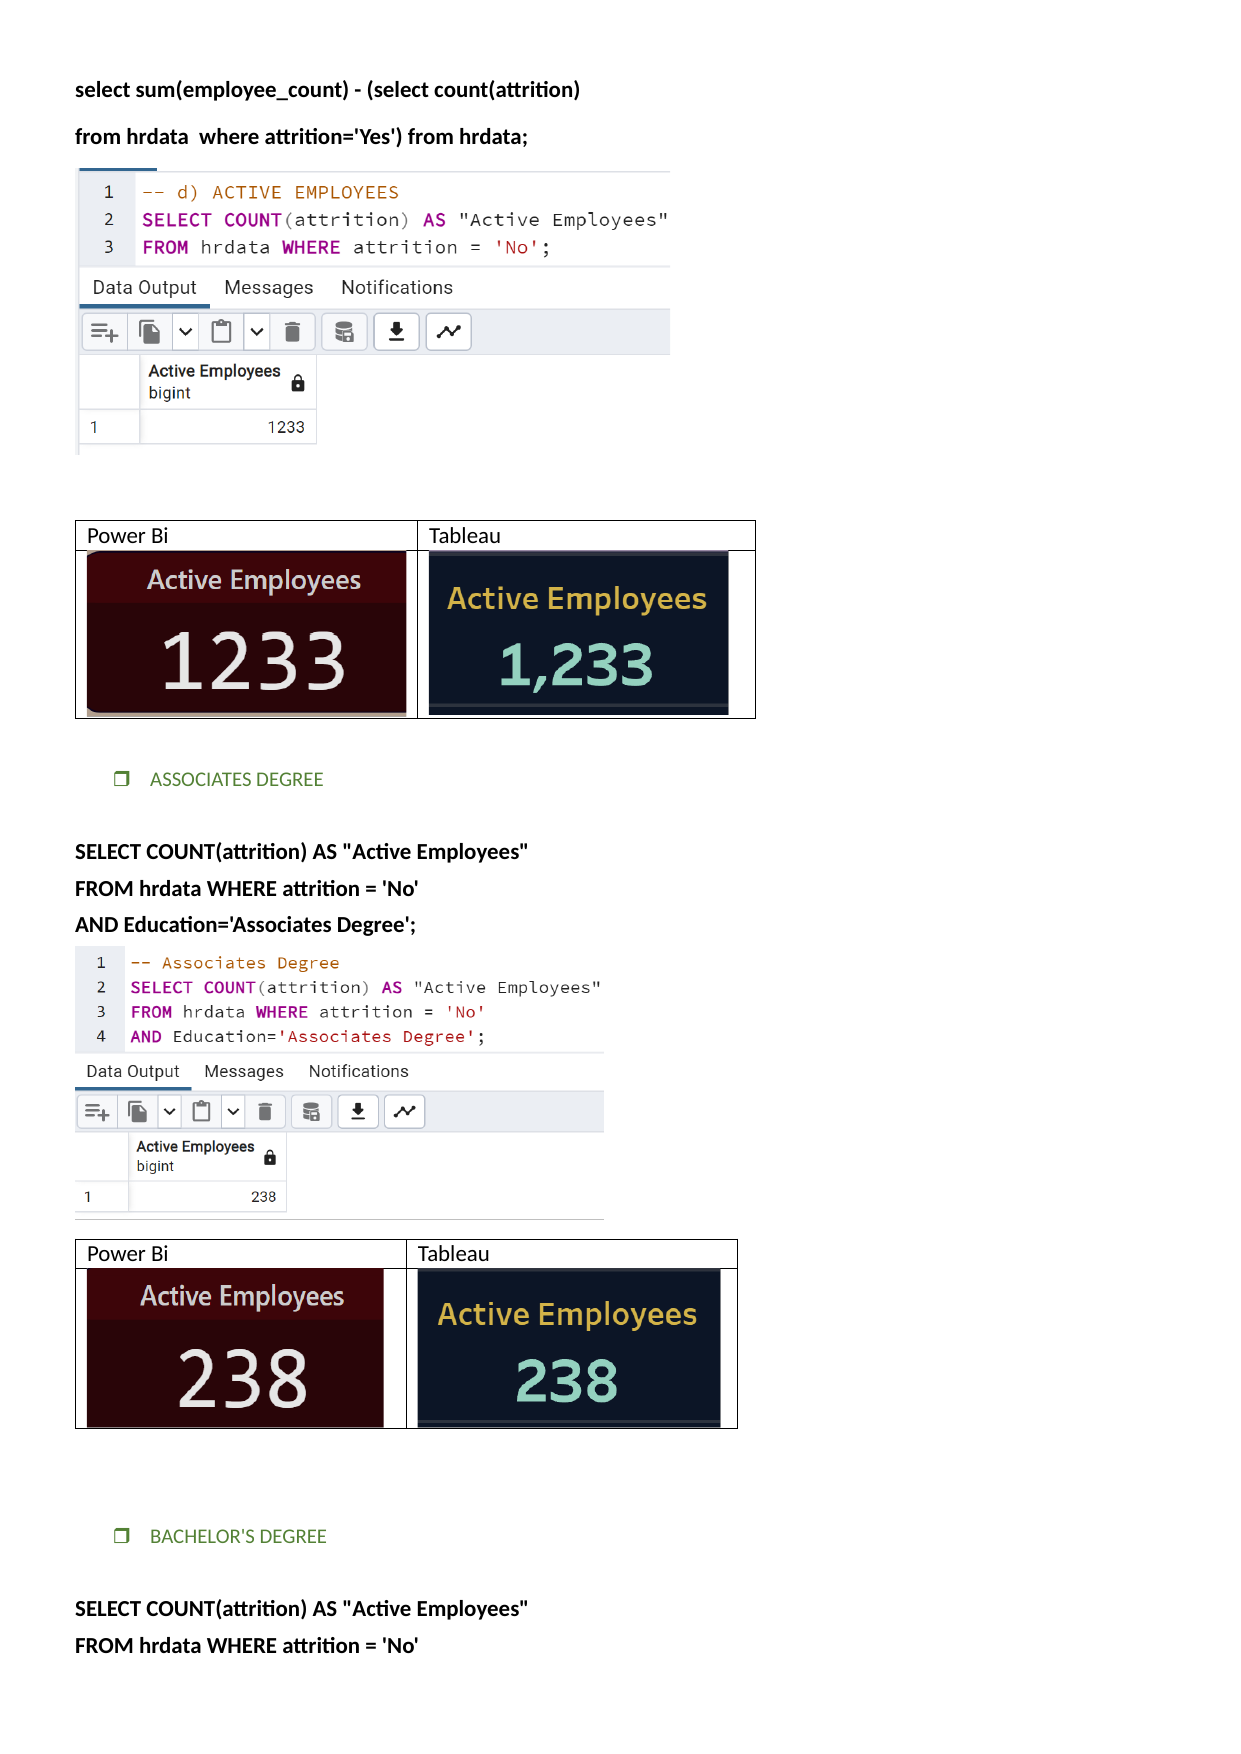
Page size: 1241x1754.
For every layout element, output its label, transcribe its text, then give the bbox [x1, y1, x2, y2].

list ASSOCIATES DEGREE [112, 766, 1165, 791]
table_cell [76, 551, 417, 718]
picture [75, 168, 671, 455]
text FROM hrdata WHERE attrition = 'No' [75, 874, 1165, 902]
picture [86, 1268, 384, 1428]
picture [86, 550, 407, 717]
table_cell [384, 1269, 406, 1428]
table_header Tableau [407, 1240, 737, 1268]
list BACHELOR'S DEGREE [112, 1523, 1165, 1548]
text from hrdata where attrition='Yes') from hrdata; [75, 122, 1165, 150]
picture [428, 550, 729, 715]
text FROM hrdata WHERE attrition = 'No' [75, 1631, 1165, 1659]
table_cell [407, 1269, 417, 1428]
table_cell [76, 1269, 86, 1428]
text SELECT COUNT(attrition) AS "Active Employees" [75, 1594, 1165, 1622]
picture [417, 1268, 721, 1428]
picture [75, 946, 604, 1220]
table_cell [721, 1269, 737, 1428]
table_header Power Bi [76, 1240, 406, 1268]
table_header Power Bi [76, 521, 417, 549]
text SELECT COUNT(attrition) AS "Active Employees" [75, 837, 1165, 865]
text AND Education='Associates Degree'; [75, 910, 1165, 938]
text select sum(employee_count) - (select count(attrition) [75, 75, 1165, 103]
table_header Tableau [418, 521, 755, 549]
table_cell [418, 551, 755, 718]
